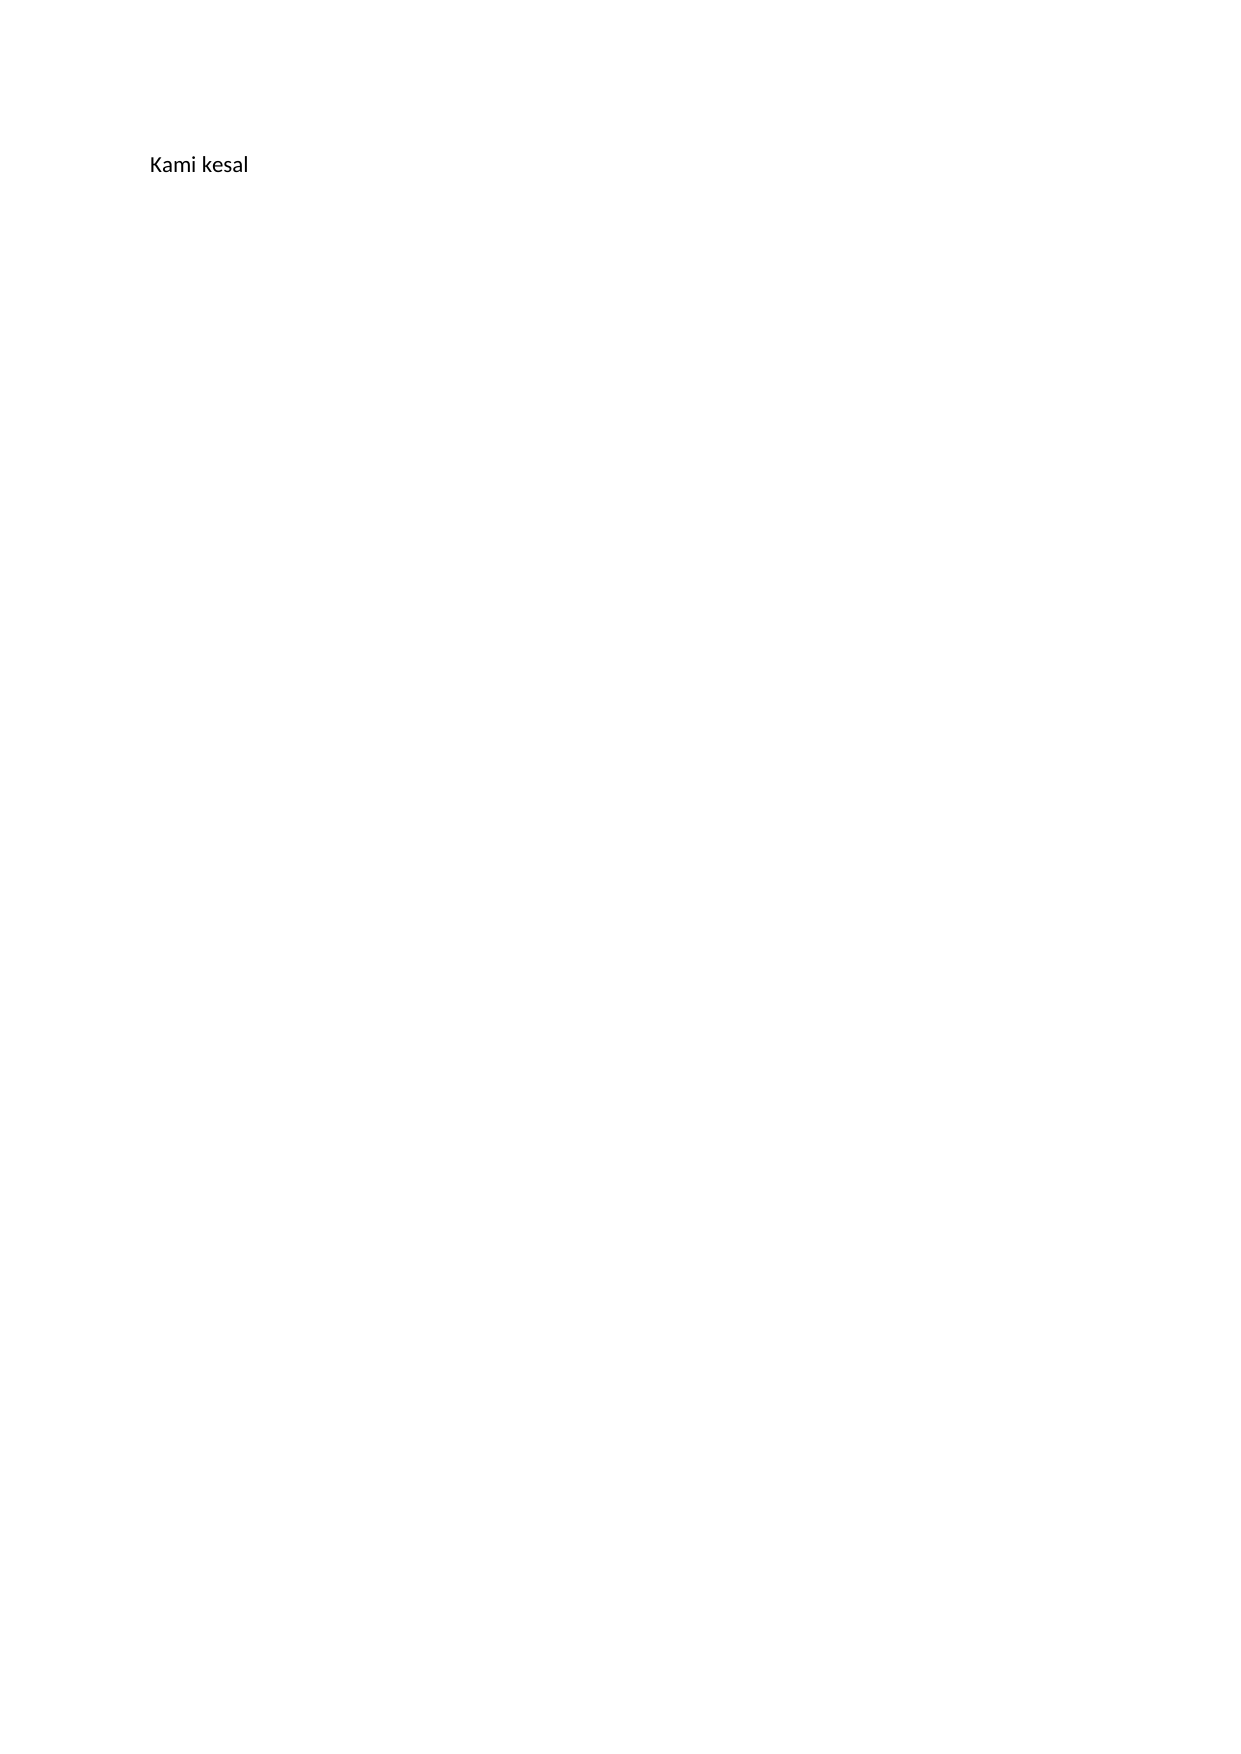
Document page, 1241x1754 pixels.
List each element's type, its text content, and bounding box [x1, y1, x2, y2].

text Kami kesal [150, 150, 1090, 178]
